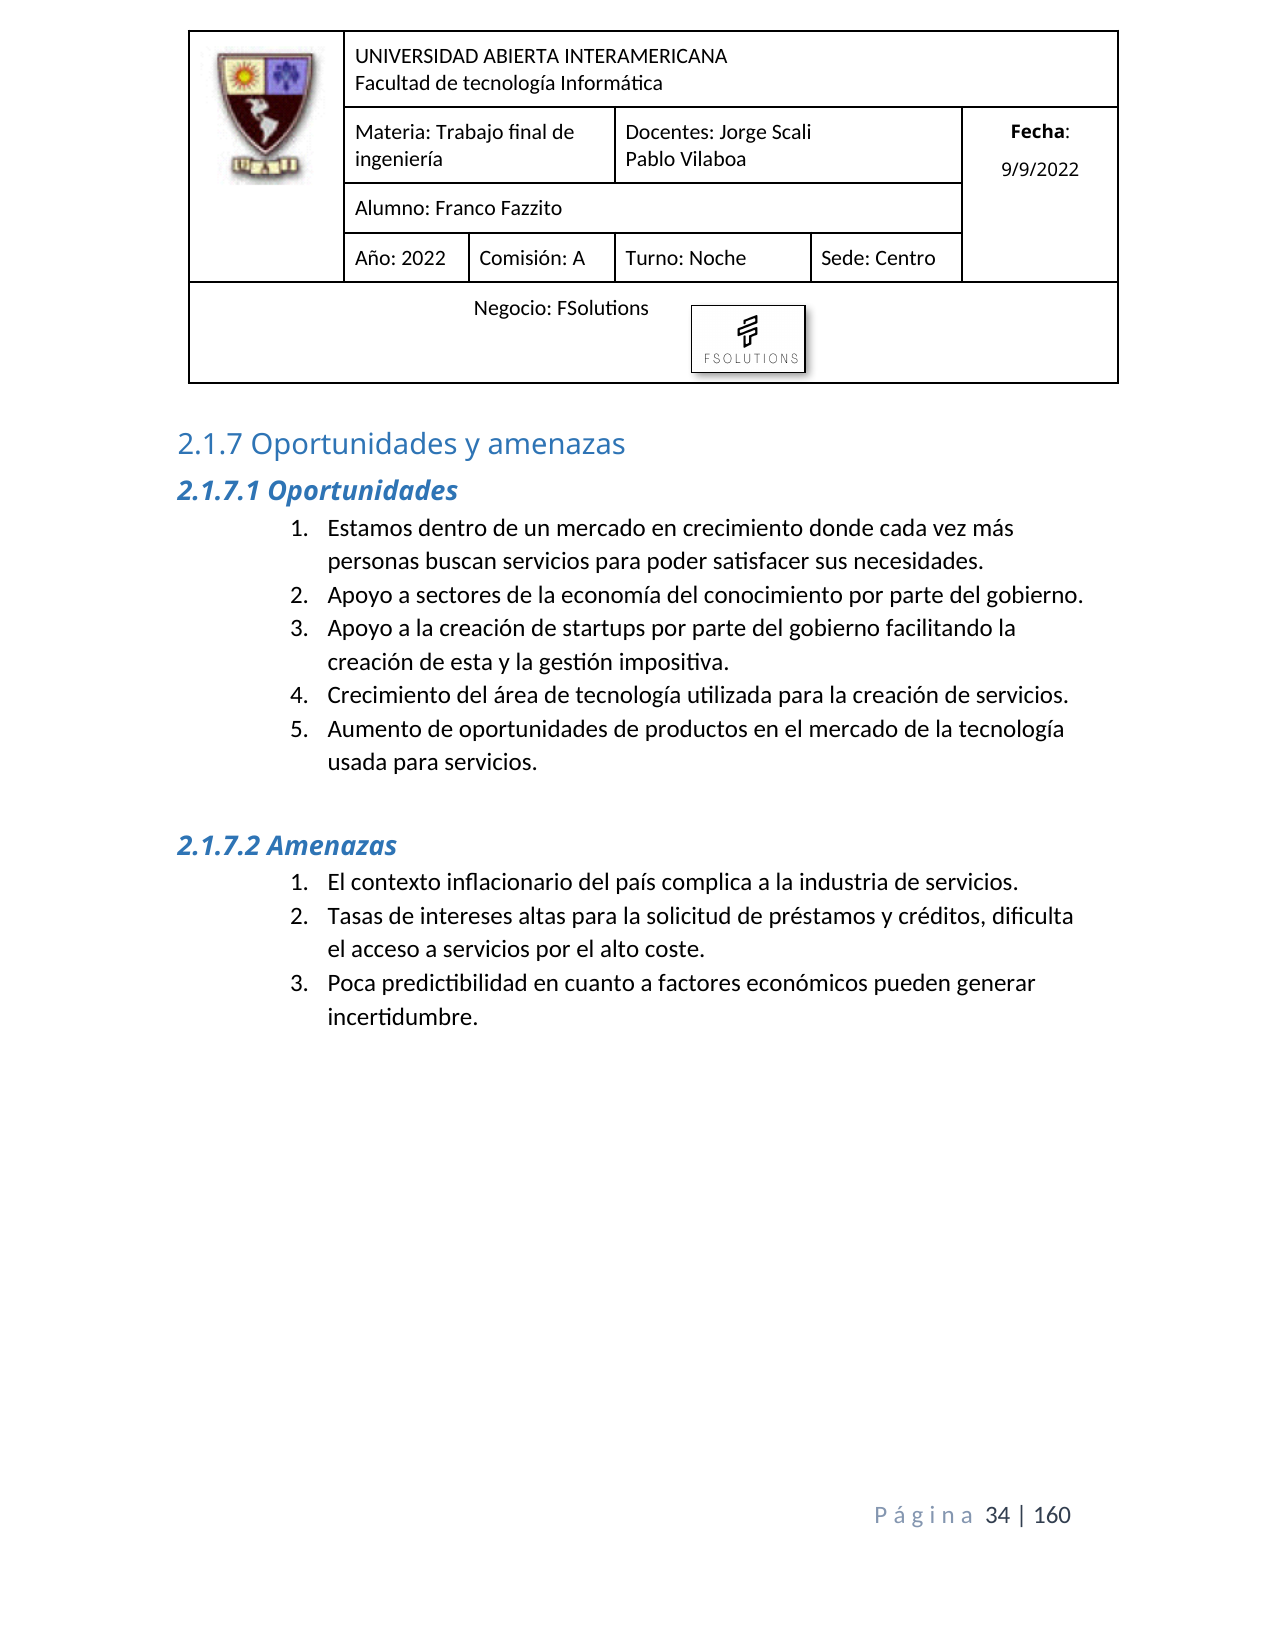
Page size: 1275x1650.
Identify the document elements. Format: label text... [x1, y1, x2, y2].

list Estamos dentro de un mercado en crecimiento donde cada vez más personas buscan servicios para poder satisfacer sus necesidades. [290, 512, 1098, 576]
picture [692, 306, 804, 372]
subtitle 2.1.7.2 Amenazas [177, 826, 1098, 863]
subtitle 2.1.7 Oportunidades y amenazas [177, 423, 1098, 463]
list Aumento de oportunidades de productos en el mercado de la tecnología usada para servicios. [290, 713, 1098, 777]
subtitle 2.1.7.1 Oportunidades [177, 471, 1098, 508]
list Poca predictibilidad en cuanto a factores económicos pueden generar incertidumbre. [290, 967, 1098, 1031]
picture [198, 42, 332, 192]
list Apoyo a la creación de startups por parte del gobierno facilitando la creación de esta y la gestión impositiva. [290, 612, 1098, 676]
list Crecimiento del área de tecnología utilizada para la creación de servicios. [290, 679, 1098, 710]
list Apoyo a sectores de la economía del conocimiento por parte del gobierno. [290, 579, 1098, 609]
list Tasas de intereses altas para la solicitud de préstamos y créditos, dificulta el acceso a servicios por el alto coste. [290, 900, 1098, 964]
list El contexto inflacionario del país complica a la industria de servicios. [290, 867, 1098, 897]
